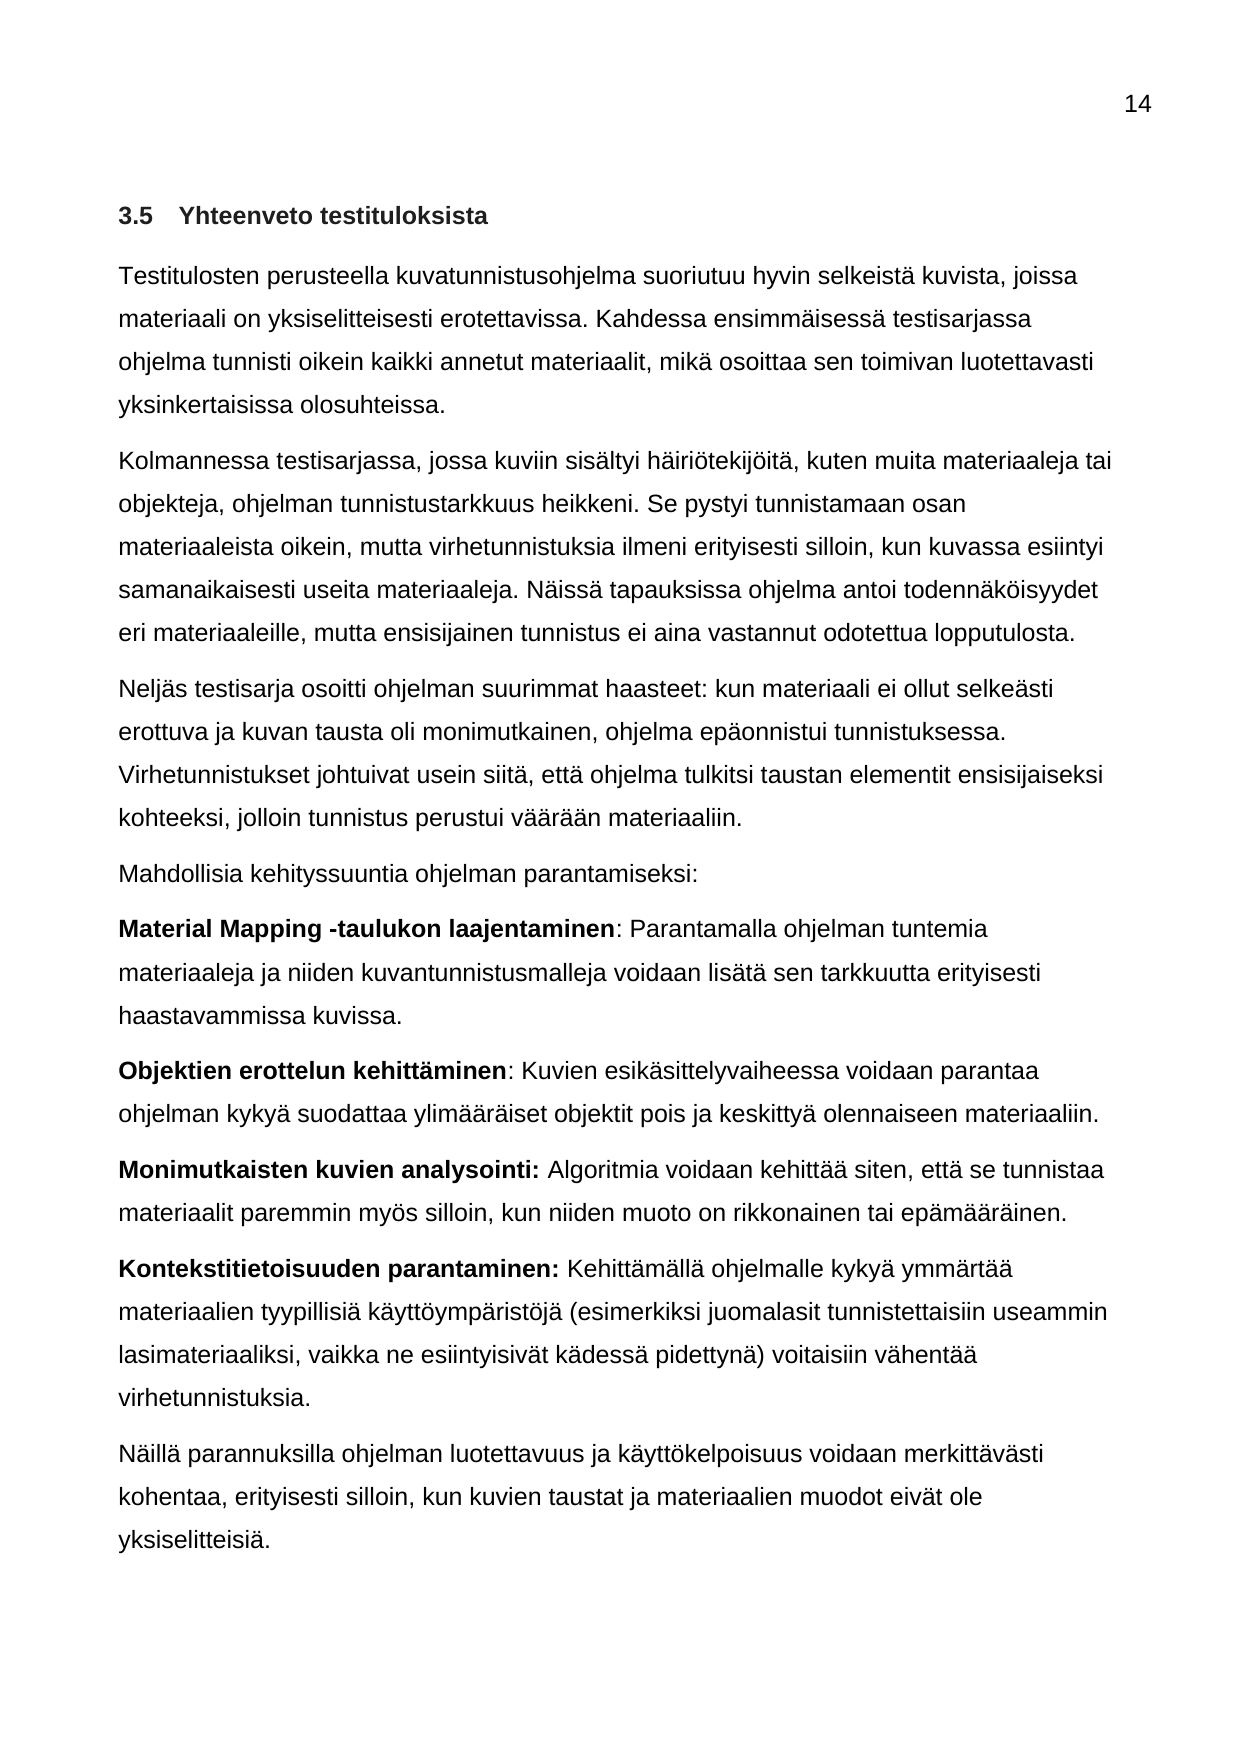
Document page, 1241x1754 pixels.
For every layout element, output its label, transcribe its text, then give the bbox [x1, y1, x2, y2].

subtitle Yhteenveto testituloksista [118, 201, 1122, 229]
text Monimutkaisten kuvien analysointi: Algoritmia voidaan kehittää siten, että se tunnistaa materiaalit paremmin myös silloin, kun niiden muoto on rikkonainen tai epämääräinen. [118, 1155, 1122, 1227]
text Näillä parannuksilla ohjelman luotettavuus ja käyttökelpoisuus voidaan merkittävästi kohentaa, erityisesti silloin, kun kuvien taustat ja materiaalien muodot eivät ole yksiselitteisiä. [118, 1439, 1122, 1554]
text Neljäs testisarja osoitti ohjelman suurimmat haasteet: kun materiaali ei ollut selkeästi erottuva ja kuvan tausta oli monimutkainen, ohjelma epäonnistui tunnistuksessa. Virhetunnistukset johtuivat usein siitä, että ohjelma tulkitsi taustan elementit ensisijaiseksi kohteeksi, jolloin tunnistus perustui väärään materiaaliin. [118, 674, 1122, 832]
text Objektien erottelun kehittäminen: Kuvien esikäsittelyvaiheessa voidaan parantaa ohjelman kykyä suodattaa ylimääräiset objektit pois ja keskittyä olennaiseen materiaaliin. [118, 1056, 1122, 1128]
text Mahdollisia kehityssuuntia ohjelman parantamiseksi: [118, 859, 1122, 887]
text Material Mapping -taulukon laajentaminen: Parantamalla ohjelman tuntemia materiaaleja ja niiden kuvantunnistusmalleja voidaan lisätä sen tarkkuutta erityisesti haastavammissa kuvissa. [118, 914, 1122, 1029]
text Kontekstitietoisuuden parantaminen: Kehittämällä ohjelmalle kykyä ymmärtää materiaalien tyypillisiä käyttöympäristöjä (esimerkiksi juomalasit tunnistettaisiin useammin lasimateriaaliksi, vaikka ne esiintyisivät kädessä pidettynä) voitaisiin vähentää virhetunnistuksia. [118, 1254, 1122, 1412]
text Testitulosten perusteella kuvatunnistusohjelma suoriutuu hyvin selkeistä kuvista, joissa materiaali on yksiselitteisesti erotettavissa. Kahdessa ensimmäisessä testisarjassa ohjelma tunnisti oikein kaikki annetut materiaalit, mikä osoittaa sen toimivan luotettavasti yksinkertaisissa olosuhteissa. [118, 261, 1122, 419]
text Kolmannessa testisarjassa, jossa kuviin sisältyi häiriötekijöitä, kuten muita materiaaleja tai objekteja, ohjelman tunnistustarkkuus heikkeni. Se pystyi tunnistamaan osan materiaaleista oikein, mutta virhetunnistuksia ilmeni erityisesti silloin, kun kuvassa esiintyi samanaikaisesti useita materiaaleja. Näissä tapauksissa ohjelma antoi todennäköisyydet eri materiaaleille, mutta ensisijainen tunnistus ei aina vastannut odotettua lopputulosta. [118, 446, 1122, 647]
